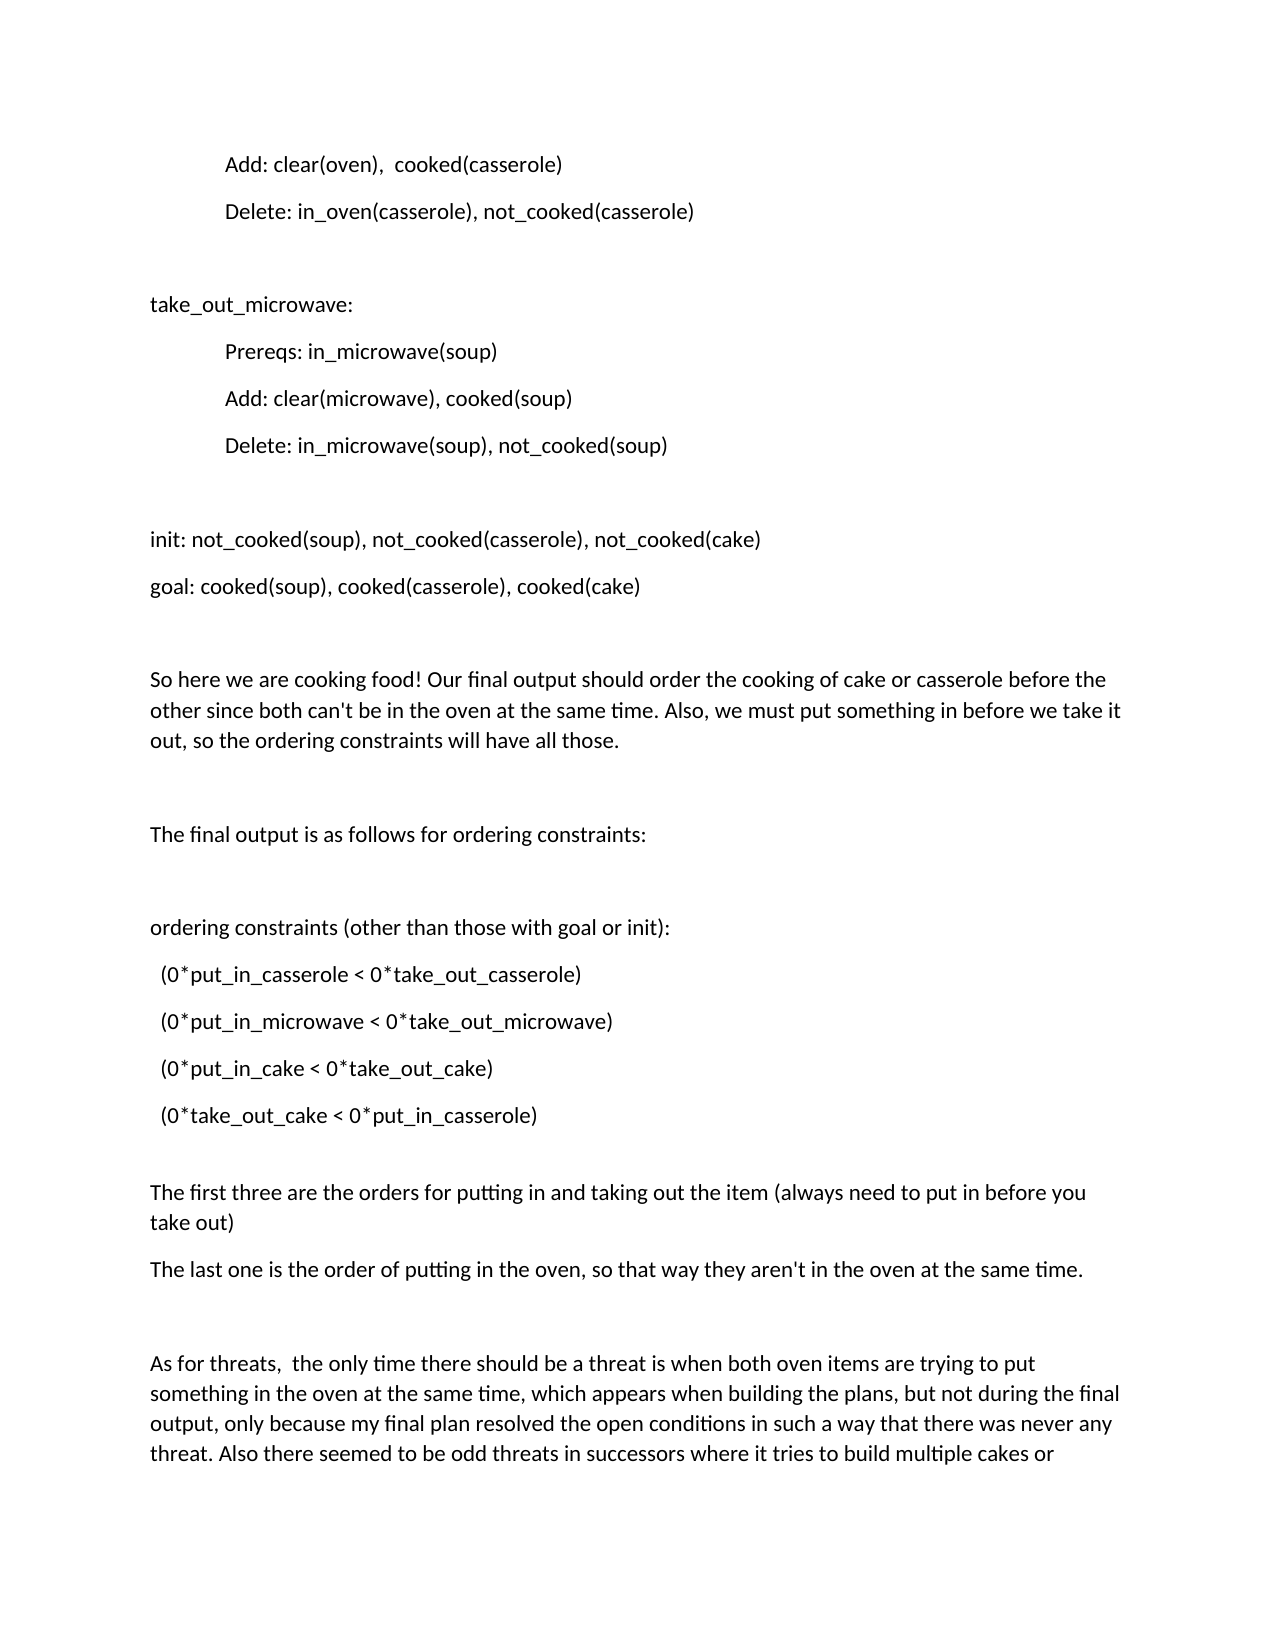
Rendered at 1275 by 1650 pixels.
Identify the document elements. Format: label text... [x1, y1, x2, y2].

text goal: cooked(soup), cooked(casserole), cooked(cake) [150, 572, 1125, 600]
text (0*put_in_microwave < 0*take_out_microwave) [150, 1007, 1125, 1035]
text (0*put_in_cake < 0*take_out_cake) [150, 1054, 1125, 1082]
text Prereqs: in_microwave(soup) [150, 337, 1125, 366]
text The final output is as follows for ordering constraints: [150, 820, 1125, 848]
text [150, 1349, 1125, 1468]
text Delete: in_microwave(soup), not_cooked(soup) [150, 431, 1125, 459]
text Add: clear(microwave), cooked(soup) [150, 384, 1125, 412]
text The last one is the order of putting in the oven, so that way they aren't in the oven at the same time. [150, 1255, 1125, 1283]
text ordering constraints (other than those with goal or init): [150, 913, 1125, 942]
text Delete: in_oven(casserole), not_cooked(casserole) [150, 197, 1125, 225]
text init: not_cooked(soup), not_cooked(casserole), not_cooked(cake) [150, 525, 1125, 553]
text So here we are cooking food! Our final output should order the cooking of cake or casserole before the other since both can't be in the oven at the same time. Also, we must put something in before we take it out, so the ordering constraints will have all those. [150, 666, 1125, 754]
text Add: clear(oven), cooked(casserole) [150, 150, 1125, 178]
text (0*put_in_casserole < 0*take_out_casserole) [150, 960, 1125, 988]
text (0*take_out_cake < 0*put_in_casserole) [150, 1101, 1125, 1129]
text take_out_microwave: [150, 291, 1125, 319]
text The first three are the orders for putting in and taking out the item (always need to put in before you take out) [150, 1148, 1125, 1236]
